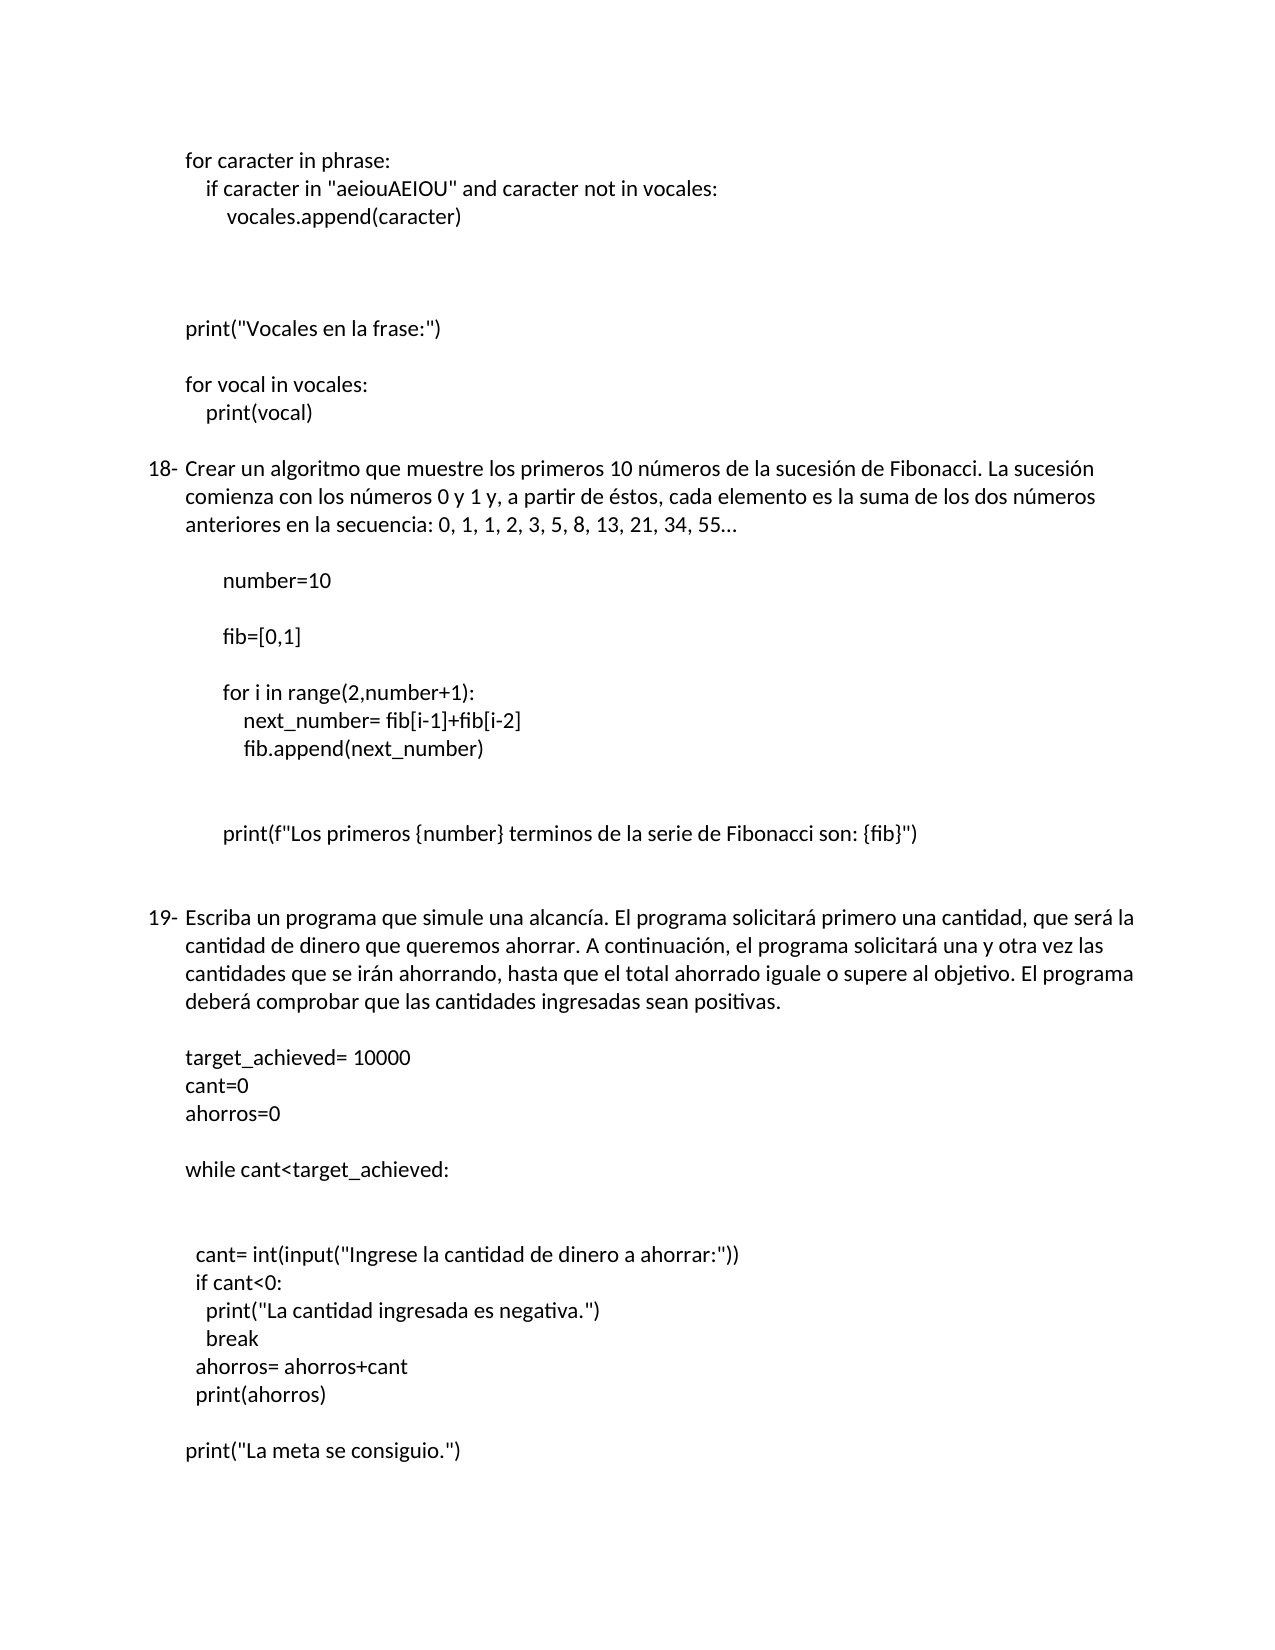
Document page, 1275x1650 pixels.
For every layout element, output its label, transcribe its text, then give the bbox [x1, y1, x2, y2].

list while cant<target_achieved: [185, 1155, 1157, 1183]
list print("Vocales en la frase:") [185, 314, 1157, 342]
list vocales.append(caracter) [185, 202, 1157, 230]
list ahorros=0 [185, 1099, 1157, 1127]
list Escriba un programa que simule una alcancía. El programa solicitará primero una cantidad, que será la cantidad de dinero que queremos ahorrar. A continuación, el programa solicitará una y otra vez las cantidades que se irán ahorrando, hasta que el total ahorrado iguale o supere al objetivo. El programa deberá comprobar que las cantidades ingresadas sean positivas. [148, 903, 1157, 1015]
list cant= int(input("Ingrese la cantidad de dinero a ahorrar:")) [185, 1240, 1157, 1268]
list Crear un algoritmo que muestre los primeros 10 números de la sucesión de Fibonacci. La sucesión comienza con los números 0 y 1 y, a partir de éstos, cada elemento es la suma de los dos números anteriores en la secuencia: 0, 1, 1, 2, 3, 5, 8, 13, 21, 34, 55… [148, 454, 1157, 538]
list for caracter in phrase: [185, 146, 1157, 174]
list break [185, 1324, 1157, 1352]
list next_number= fib[i-1]+fib[i-2] [223, 707, 1157, 734]
list number=10 [223, 566, 1157, 594]
list print("La cantidad ingresada es negativa.") [185, 1296, 1157, 1324]
list if cant<0: [185, 1268, 1157, 1296]
list fib.append(next_number) [223, 734, 1157, 763]
list ahorros= ahorros+cant [185, 1352, 1157, 1381]
list print(ahorros) [185, 1381, 1157, 1408]
list target_achieved= 10000 [185, 1043, 1157, 1071]
list print(f"Los primeros {number} terminos de la serie de Fibonacci son: {fib}") [223, 819, 1157, 847]
list for i in range(2,number+1): [223, 678, 1157, 707]
list print(vocal) [185, 398, 1157, 426]
list fib=[0,1] [223, 622, 1157, 651]
list if caracter in "aeiouAEIOU" and caracter not in vocales: [185, 174, 1157, 202]
list for vocal in vocales: [185, 370, 1157, 398]
list print("La meta se consiguio.") [185, 1437, 1157, 1464]
list cant=0 [185, 1071, 1157, 1099]
